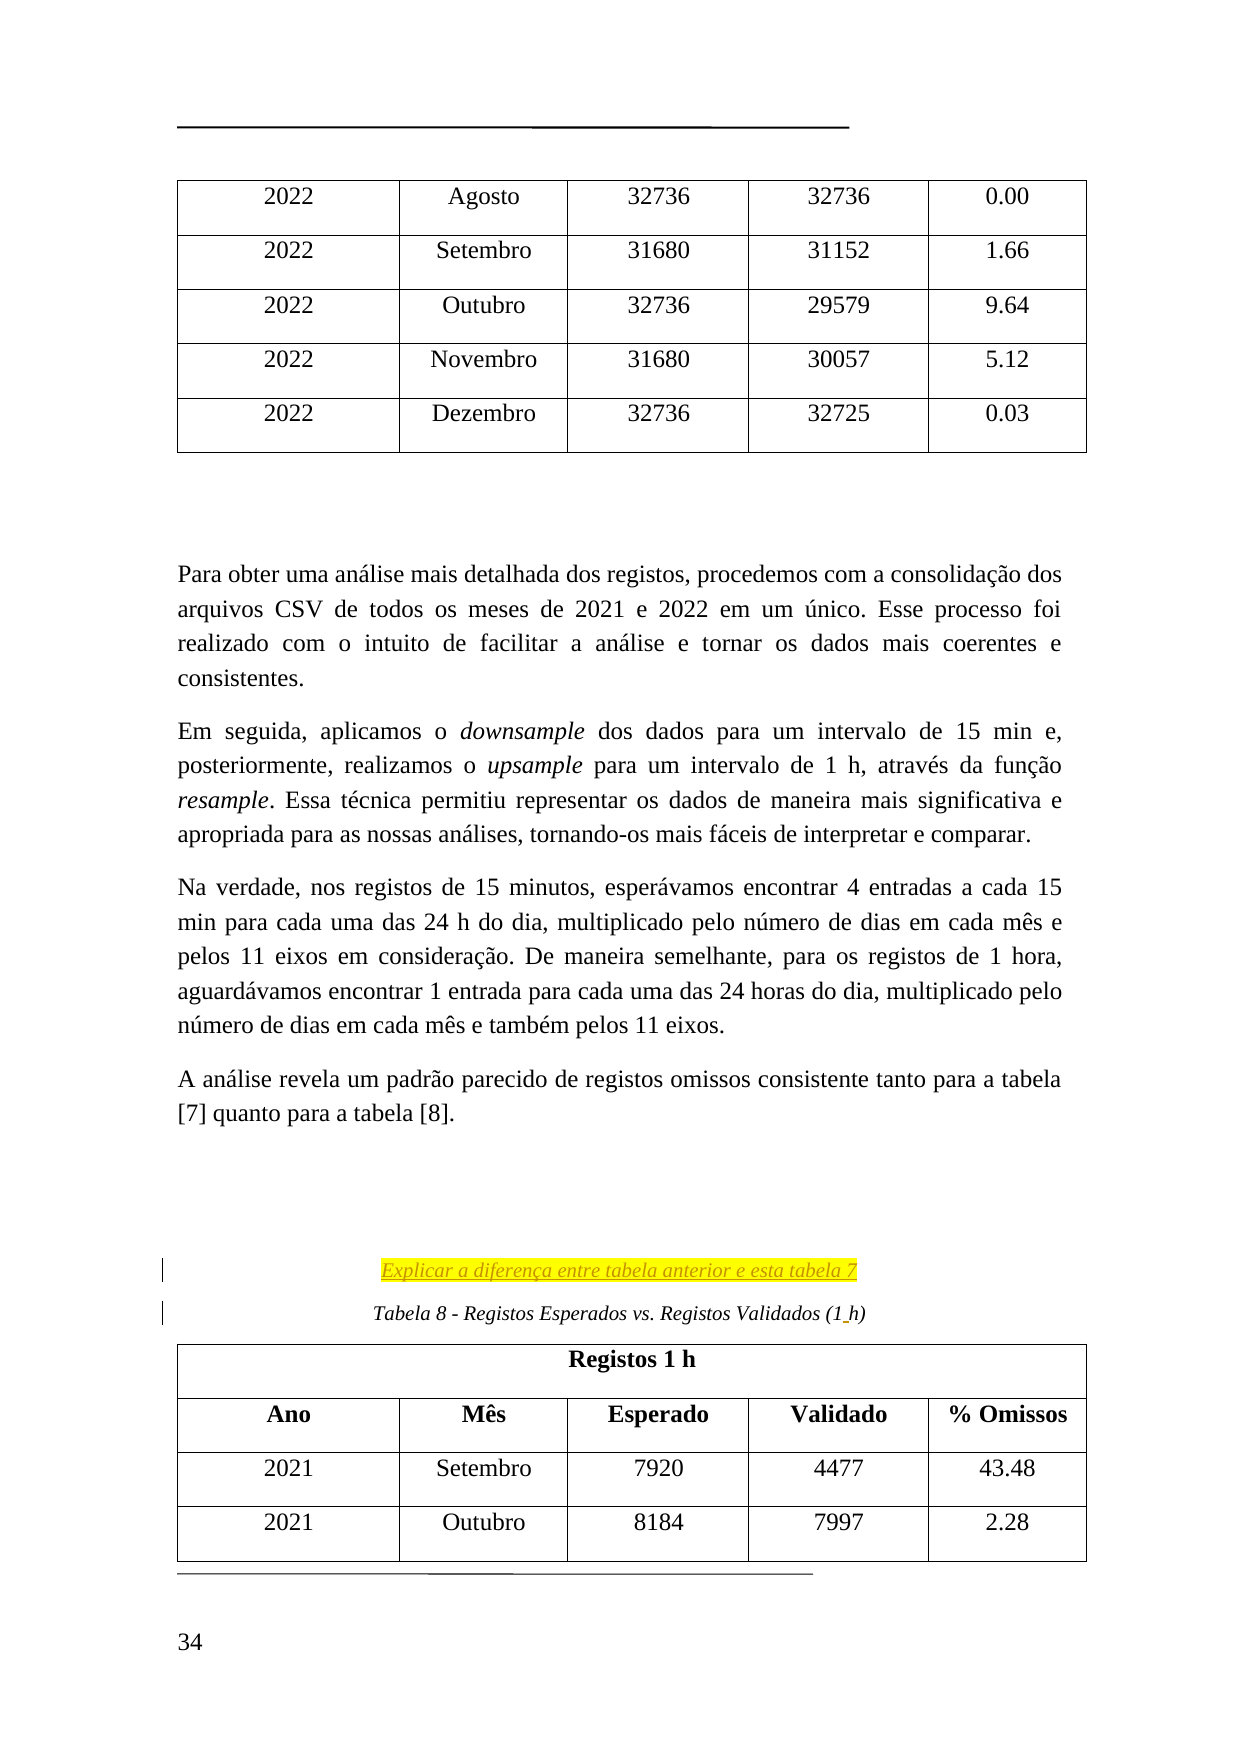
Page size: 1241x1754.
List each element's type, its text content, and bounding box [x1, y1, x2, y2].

table_cell % Omissos [929, 1399, 1086, 1452]
table_cell Validado [749, 1399, 928, 1452]
table_cell 32736 [568, 181, 748, 234]
table_cell Setembro [400, 1453, 567, 1506]
table_cell 2022 [178, 236, 399, 289]
table_cell 32736 [568, 399, 748, 452]
table_cell 43.48 [929, 1453, 1086, 1506]
table_cell Setembro [400, 236, 567, 289]
table_cell 0.00 [929, 181, 1086, 234]
table_cell Ano [178, 1399, 399, 1452]
table_cell 31680 [568, 236, 748, 289]
table_cell 31152 [749, 236, 928, 289]
table_cell Mês [400, 1399, 567, 1452]
table_cell 2022 [178, 181, 399, 234]
table_cell 31680 [568, 344, 748, 397]
text A análise revela um padrão parecido de registos omissos consistente tanto para a tabela [7] quanto para a tabela [8]. [177, 1064, 1063, 1127]
table_cell 7920 [568, 1453, 748, 1506]
text Na verdade, nos registos de 15 minutos, esperávamos encontrar 4 entradas a cada 15 min para cada uma das 24 h do dia, multiplicado pelo número de dias em cada mês e pelos 11 eixos em consideração. De maneira semelhante, para os registos de 1 hora, aguardávamos encontrar 1 entrada para cada uma das 24 horas do dia, multiplicado pelo número de dias em cada mês e também pelos 11 eixos. [177, 872, 1063, 1039]
table_cell 0.03 [929, 399, 1086, 452]
table_cell Novembro [400, 344, 567, 397]
table_cell 2022 [178, 399, 399, 452]
table_header Registos 1 h [178, 1345, 1086, 1398]
table_cell 2021 [178, 1453, 399, 1506]
text Tabela 8 - Registos Esperados vs. Registos Validados (1h) [177, 1301, 1063, 1325]
table_cell Dezembro [400, 399, 567, 452]
text Para obter uma análise mais detalhada dos registos, procedemos com a consolidação dos arquivos CSV de todos os meses de 2021 e 2022 em um único. Esse processo foi realizado com o intuito de facilitar a análise e tornar os dados mais coerentes e consistentes. [177, 559, 1063, 691]
table_cell 9.64 [929, 290, 1086, 343]
table_cell 4477 [749, 1453, 928, 1506]
table_cell 2021 [178, 1507, 399, 1561]
table_cell 30057 [749, 344, 928, 397]
table_cell 32736 [568, 290, 748, 343]
table_cell Outubro [400, 1507, 567, 1561]
table_cell Outubro [400, 290, 567, 343]
table_cell Agosto [400, 181, 567, 234]
table_cell 32736 [749, 181, 928, 234]
table_cell 2022 [178, 290, 399, 343]
table_cell 2.28 [929, 1507, 1086, 1561]
table_cell 1.66 [929, 236, 1086, 289]
table_cell 7997 [749, 1507, 928, 1561]
table_cell Esperado [568, 1399, 748, 1452]
text Em seguida, aplicamos o downsample dos dados para um intervalo de 15 min e, posteriormente, realizamos o upsample para um intervalo de 1 h, através da função resample. Essa técnica permitiu representar os dados de maneira mais significativa e apropriada para as nossas análises, tornando-os mais fáceis de interpretar e comparar. [177, 716, 1063, 848]
table_cell 5.12 [929, 344, 1086, 397]
table_cell 8184 [568, 1507, 748, 1561]
table_cell 2022 [178, 344, 399, 397]
table_cell 29579 [749, 290, 928, 343]
table_cell 32725 [749, 399, 928, 452]
